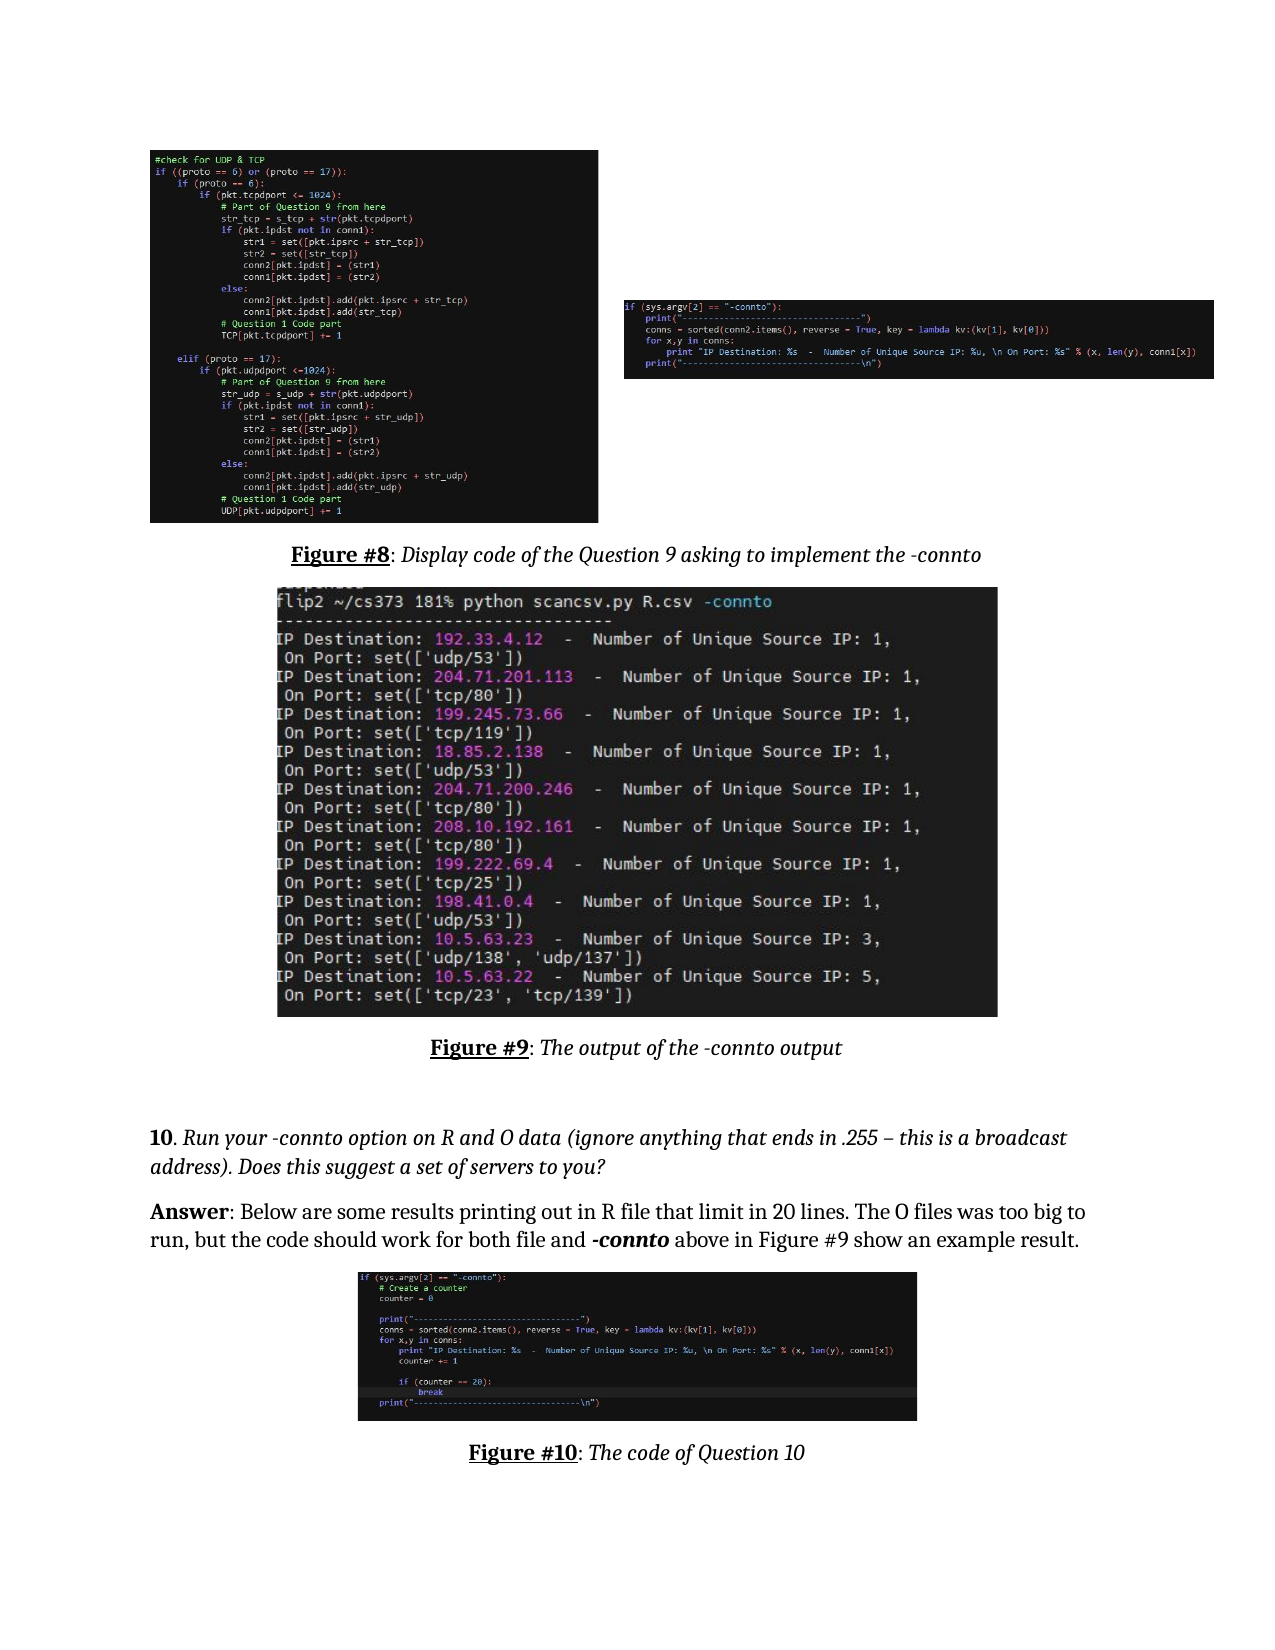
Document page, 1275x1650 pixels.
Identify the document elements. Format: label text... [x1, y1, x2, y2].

text Figure #8: Display code of the Question 9 asking to implement the -connto [150, 542, 1125, 568]
text Figure #10: The code of Question 10 [150, 1439, 1125, 1466]
text Figure #9: The output of the -connto output [150, 1035, 1125, 1061]
picture [357, 1272, 918, 1421]
picture [150, 150, 599, 523]
picture [277, 587, 998, 1017]
picture [623, 300, 1214, 378]
text 10. Run your -connto option on R and O data (ignore anything that ends in .255 – this is a broadcast address). Does this suggest a set of servers to you? [150, 1125, 1125, 1180]
text Answer: Below are some results printing out in R file that limit in 20 lines. The O files was too big to run, but the code should work for both file and -connto above in Figure #9 show an example result. [150, 1199, 1125, 1253]
